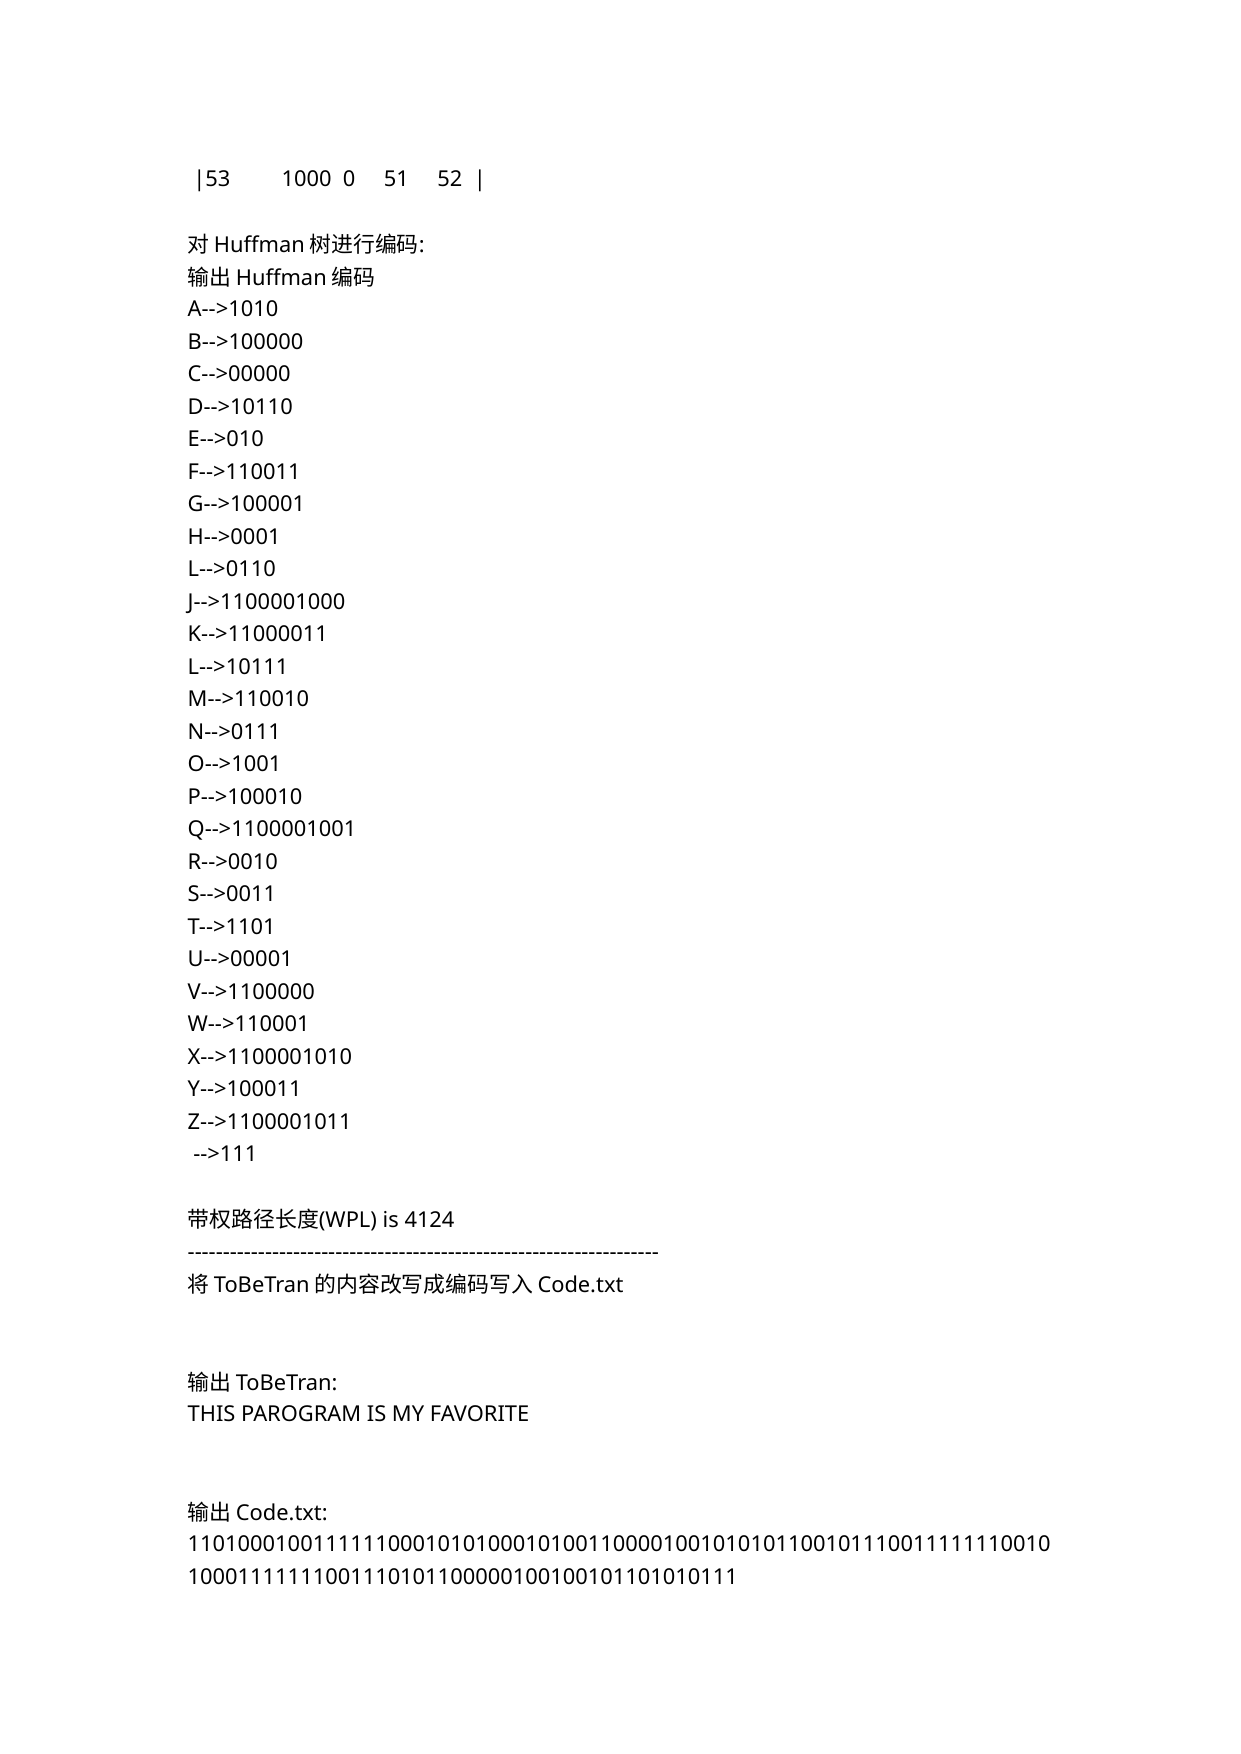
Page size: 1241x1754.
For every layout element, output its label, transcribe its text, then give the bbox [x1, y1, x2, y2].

list Q-->1100001001 [187, 812, 1053, 844]
list S-->0011 [187, 877, 1053, 909]
list A-->1010 [187, 292, 1053, 324]
list B-->100000 [187, 324, 1053, 357]
list M-->110010 [187, 682, 1053, 714]
list K-->11000011 [187, 617, 1053, 649]
list D-->10110 [187, 389, 1053, 422]
list ------------------------------------------------------------------- [187, 1234, 1053, 1267]
list Z-->1100001011 [187, 1104, 1053, 1137]
list Y-->100011 [187, 1072, 1053, 1104]
list 输出Code.txt: [187, 1494, 1053, 1527]
list N-->0111 [187, 714, 1053, 747]
list 带权路径长度(WPL) is 4124 [187, 1202, 1053, 1234]
list E-->010 [187, 422, 1053, 454]
list T-->1101 [187, 909, 1053, 942]
list 对Huffman树进行编码: [187, 227, 1053, 259]
list J-->1100001000 [187, 584, 1053, 617]
list 输出Huffman编码 [187, 259, 1053, 292]
list THIS PAROGRAM IS MY FAVORITE [187, 1397, 1053, 1429]
list O-->1001 [187, 747, 1053, 779]
list P-->100010 [187, 779, 1053, 812]
list 将ToBeTran的内容改写成编码写入Code.txt [187, 1267, 1053, 1299]
list W-->110001 [187, 1007, 1053, 1039]
list V-->1100000 [187, 974, 1053, 1007]
list F-->110011 [187, 454, 1053, 487]
list L-->0110 [187, 552, 1053, 584]
list -->111 [187, 1137, 1053, 1169]
list X-->1100001010 [187, 1039, 1053, 1072]
list H-->0001 [187, 519, 1053, 552]
list G-->100001 [187, 487, 1053, 519]
list U-->00001 [187, 942, 1053, 974]
list C-->00000 [187, 357, 1053, 389]
list |53 1000 0 51 52 | [187, 162, 1053, 194]
list L-->10111 [187, 649, 1053, 682]
list 11010001001111110001010100010100110000100101010110010111001111111001010001111111001110101100000100100101101010111 [187, 1527, 1053, 1592]
list 输出ToBeTran: [187, 1364, 1053, 1397]
list R-->0010 [187, 844, 1053, 877]
